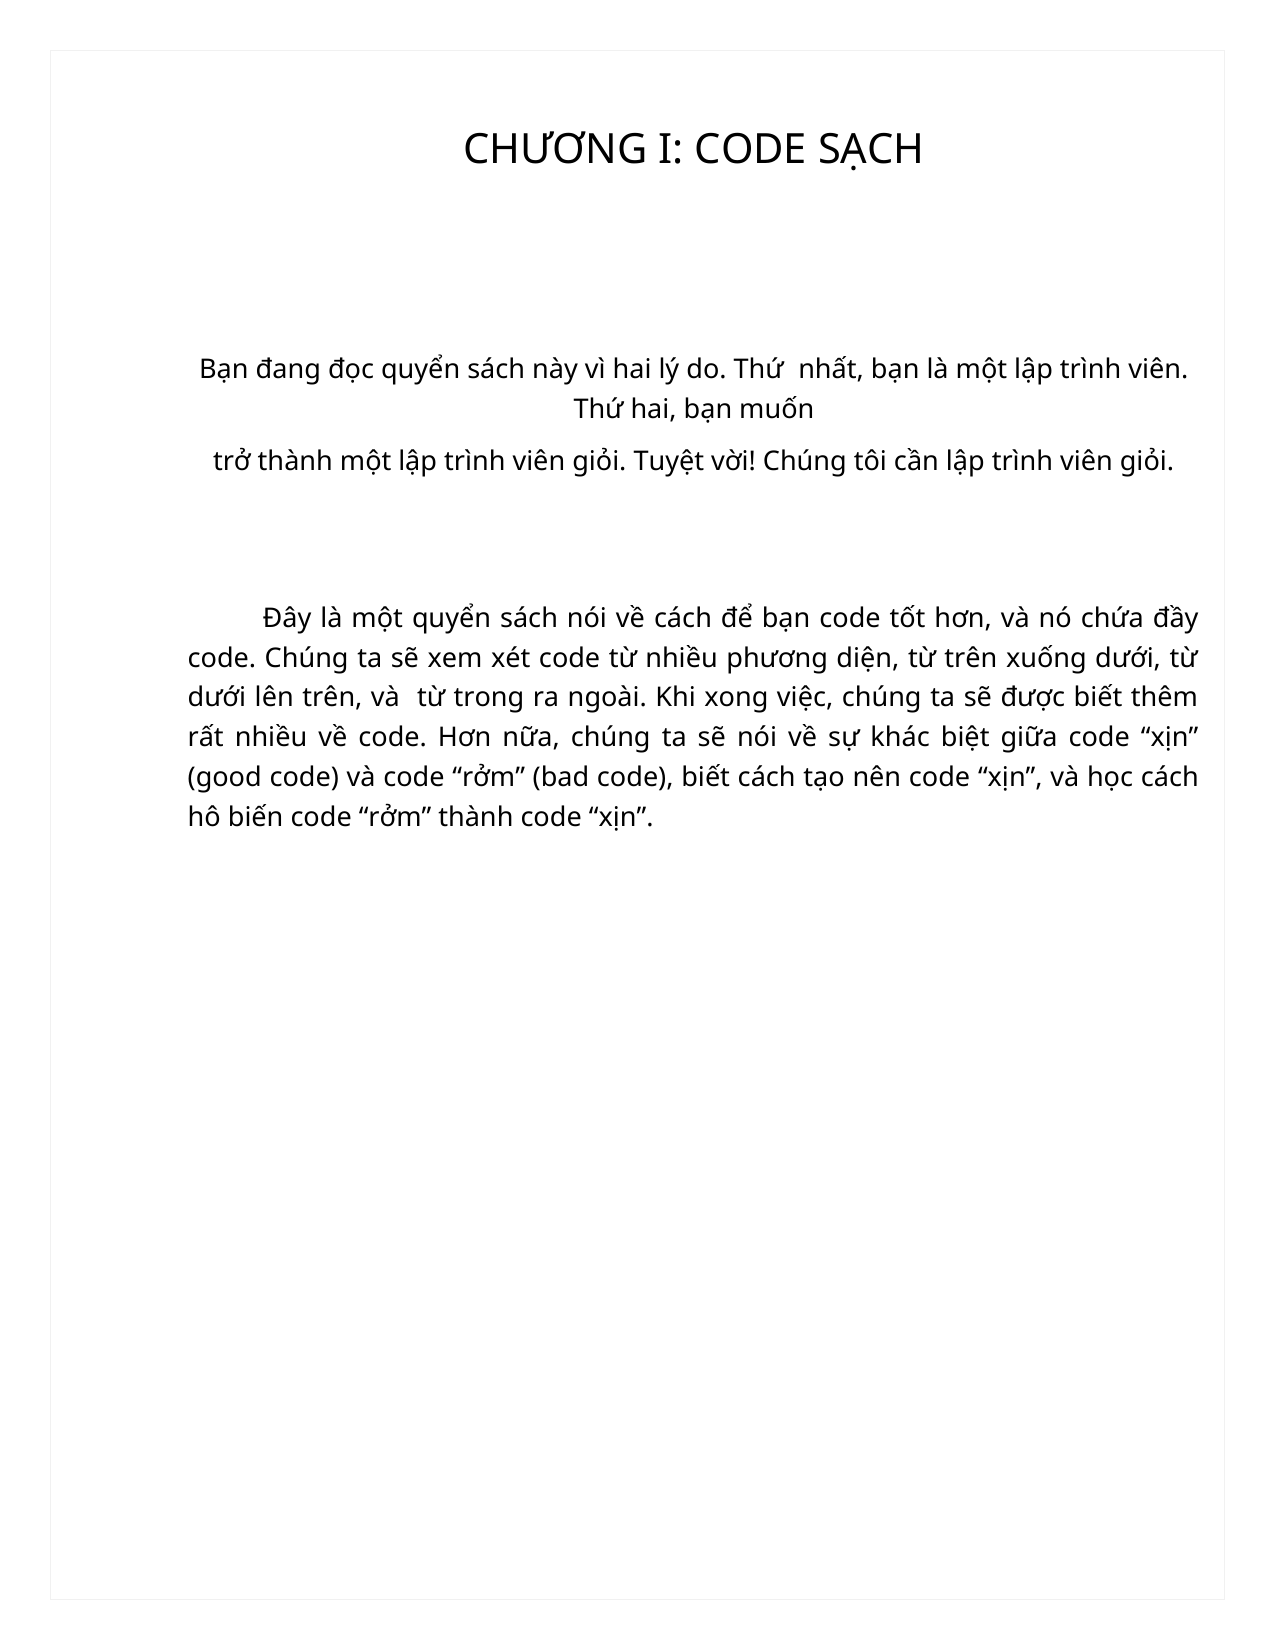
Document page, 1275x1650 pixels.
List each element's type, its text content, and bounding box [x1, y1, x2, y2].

text CHƯƠNG I: CODE SẠCH [187, 119, 1200, 175]
text Bạn đang đọc quyển sách này vì hai lý do. Thứ nhất, bạn là một lập trình viên. Thứ hai, bạn muốn [187, 349, 1200, 426]
text trở thành một lập trình viên giỏi. Tuyệt vời! Chúng tôi cần lập trình viên giỏi. [187, 441, 1200, 478]
text Đây là một quyển sách nói về cách để bạn code tốt hơn, và nó chứa đầy code. Chúng ta sẽ xem xét code từ nhiều phương diện, từ trên xuống dưới, từ dưới lên trên, và từ trong ra ngoài. Khi xong việc, chúng ta sẽ được biết thêm rất nhiều về code. Hơn nữa, chúng ta sẽ nói về sự khác biệt giữa code “xịn” (good code) và code “rởm” (bad code), biết cách tạo nên code “xịn”, và học cách hô biến code “rởm” thành code “xịn”. [187, 598, 1200, 834]
